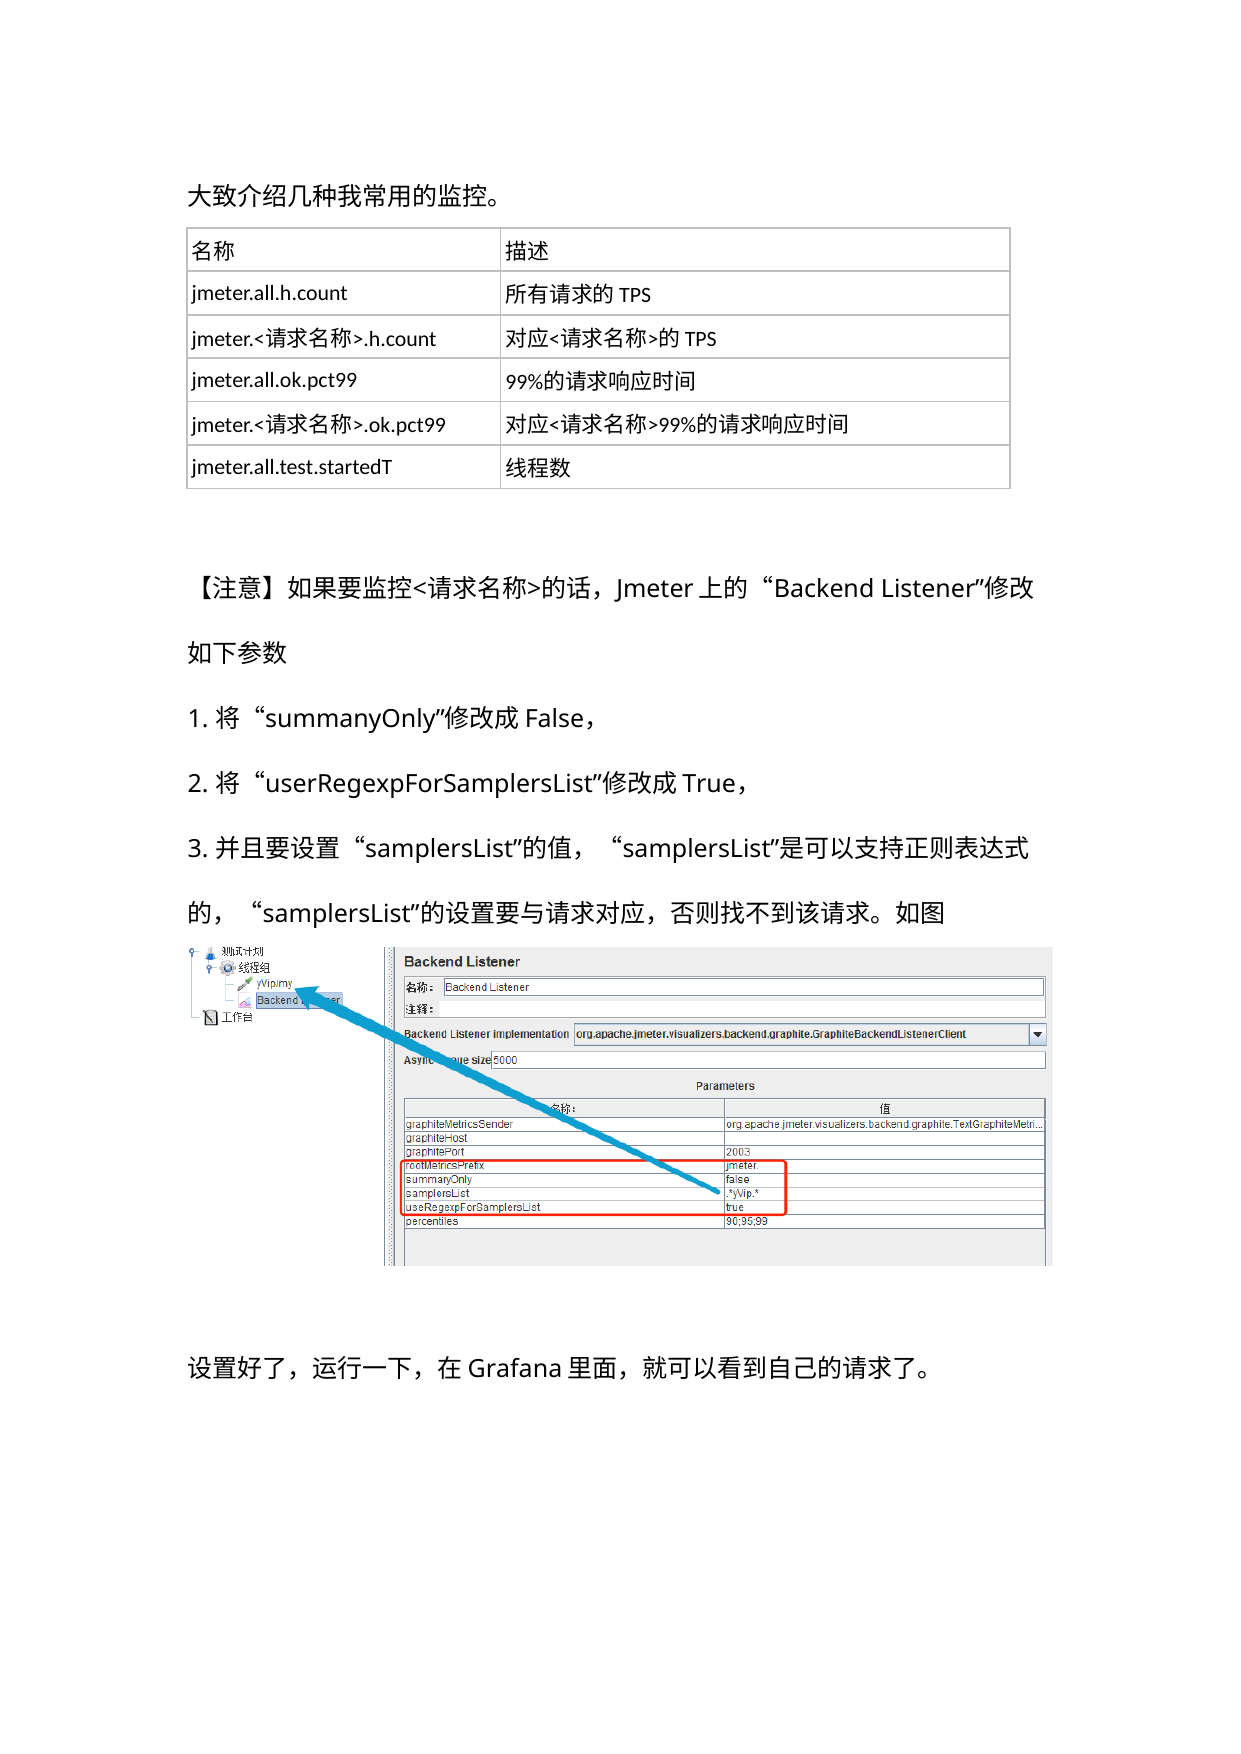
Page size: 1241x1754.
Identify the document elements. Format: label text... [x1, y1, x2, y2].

table_cell jmeter.all.test.startedT [188, 446, 500, 488]
text 【注意】如果要监控<请求名称>的话，Jmeter上的“Backend Listener”修改如下参数 [187, 554, 1053, 684]
table_cell jmeter.all.h.count [188, 272, 500, 314]
text 大致介绍几种我常用的监控。 [187, 162, 1053, 227]
table_header 描述 [501, 229, 1009, 270]
text 设置好了，运行一下，在Grafana里面，就可以看到自己的请求了。 [187, 1334, 1053, 1399]
table_cell jmeter.<请求名称>.ok.pct99 [188, 402, 500, 444]
picture [187, 947, 1053, 1266]
table_header 名称 [188, 229, 500, 270]
table_cell jmeter.<请求名称>.h.count [188, 316, 500, 357]
text 2. 将“userRegexpForSamplersList”修改成True， [187, 749, 1053, 814]
table_cell 对应<请求名称>的TPS [501, 316, 1009, 357]
text 1. 将“summanyOnly”修改成False， [187, 684, 1053, 749]
table_cell 线程数 [501, 446, 1009, 488]
text 3. 并且要设置“samplersList”的值，“samplersList”是可以支持正则表达式的，“samplersList”的设置要与请求对应，否则找不到该请求。如图 [187, 814, 1053, 944]
table_cell 99%的请求响应时间 [501, 359, 1009, 401]
table_cell jmeter.all.ok.pct99 [188, 359, 500, 401]
table_cell 对应<请求名称>99%的请求响应时间 [501, 402, 1009, 444]
table_cell 所有请求的TPS [501, 272, 1009, 314]
